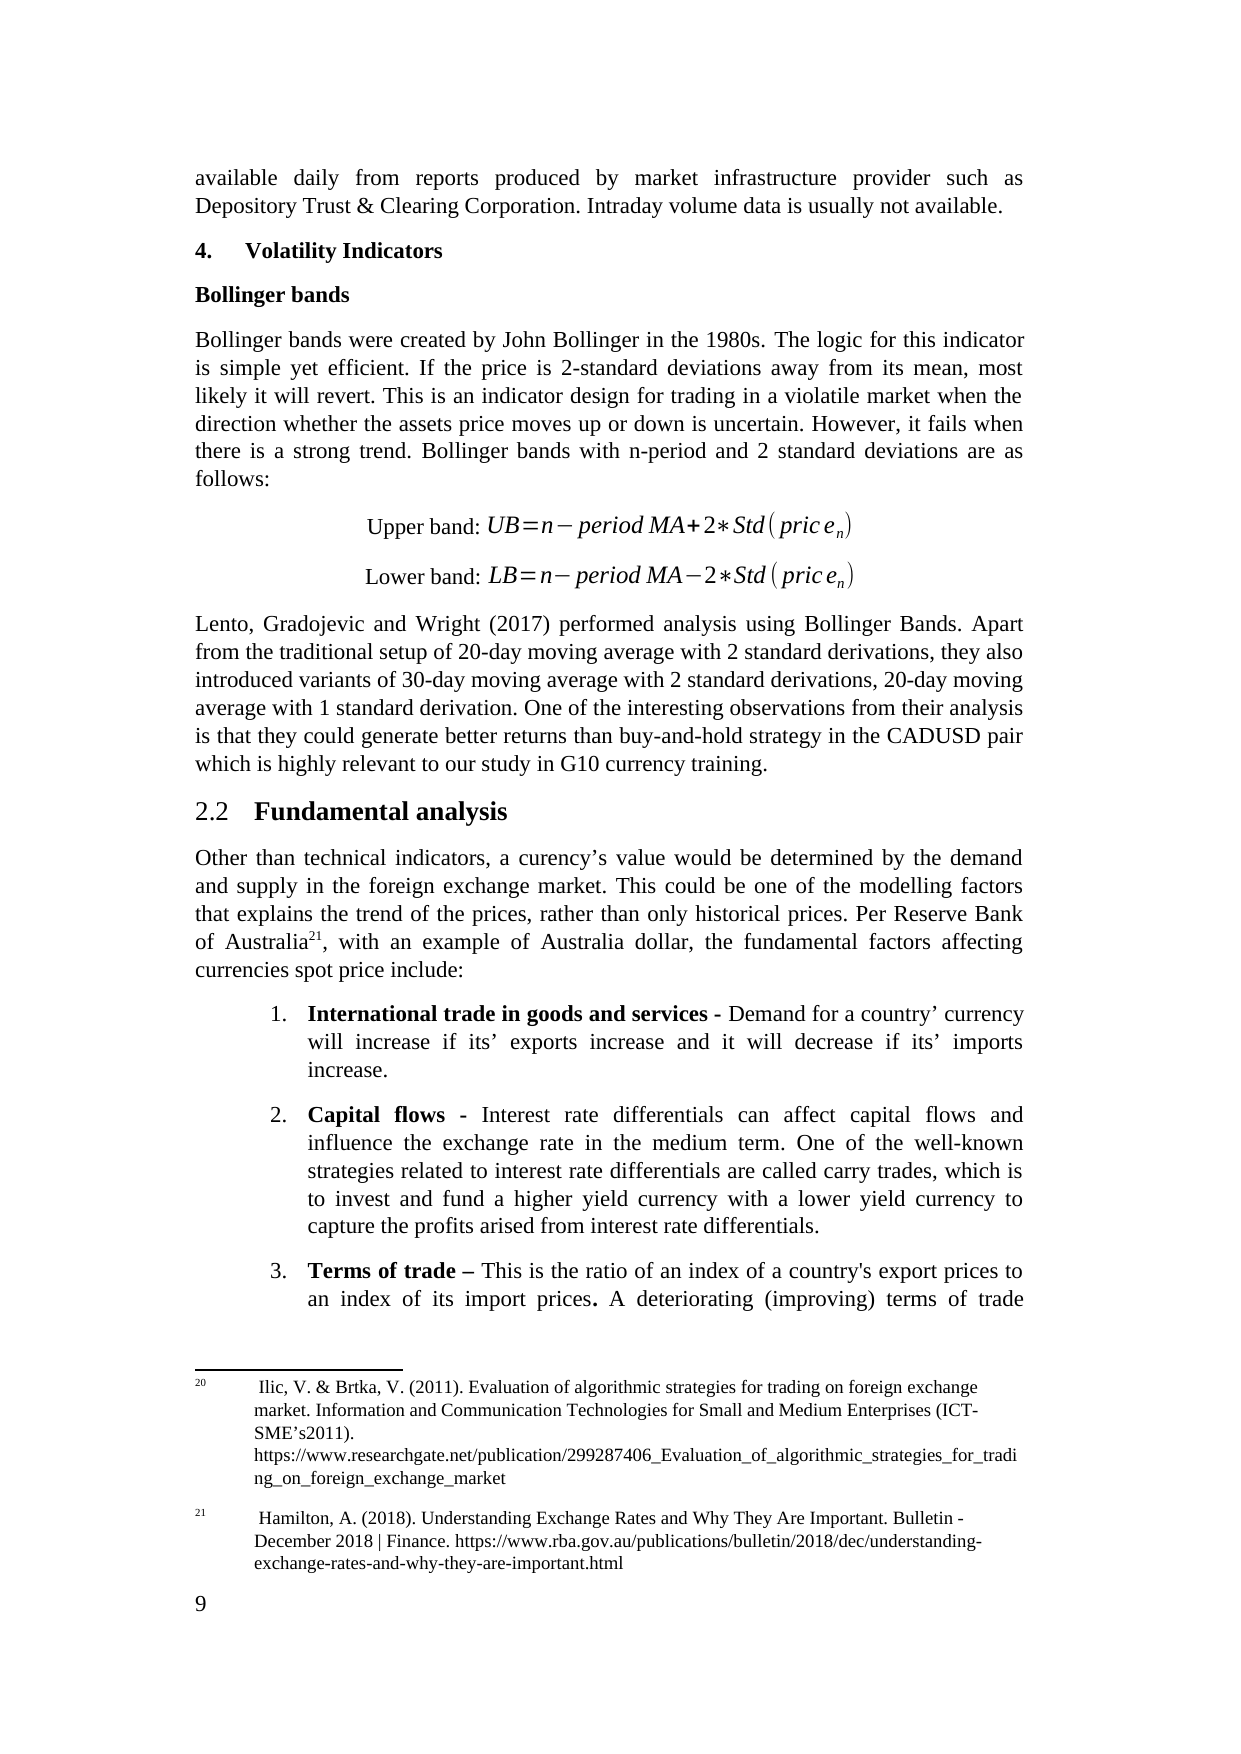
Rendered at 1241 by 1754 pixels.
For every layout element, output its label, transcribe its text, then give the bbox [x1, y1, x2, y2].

text Upper band: [195, 510, 1024, 542]
list Capital flows - Interest rate differentials can affect capital flows and influence the exchange rate in the medium term. One of the well-known strategies related to interest rate differentials are called carry trades, which is to invest and fund a higher yield currency with a lower yield currency to capture the profits arised from interest rate differentials. [270, 1101, 1024, 1239]
text Bollinger bands [195, 281, 1024, 308]
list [270, 1257, 1024, 1311]
text Lento, Gradojevic and Wright (2017) performed analysis using Bollinger Bands. Apart from the traditional setup of 20-day moving average with 2 standard derivations, they also introduced variants of 30-day moving average with 2 standard derivations, 20-day moving average with 1 standard derivation. One of the interesting observations from their analysis is that they could generate better returns than buy-and-hold strategy in the CADUSD pair which is highly relevant to our study in G10 currency training. [195, 610, 1024, 776]
text Other than technical indicators, a curency’s value would be determined by the demand and supply in the foreign exchange market. This could be one of the modelling factors that explains the trend of the prices, rather than only historical prices. Per Reserve Bank of Australia, with an example of Australia dollar, the fundamental factors affecting currencies spot price include: [195, 844, 1024, 982]
list Volatility Indicators [195, 237, 1024, 263]
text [195, 164, 1024, 218]
subtitle Fundamental analysis [195, 794, 1024, 826]
list International trade in goods and services - Demand for a country’ currency will increase if its’ exports increase and it will decrease if its’ imports increase. [270, 1000, 1024, 1083]
text Bollinger bands were created by John Bollinger in the 1980s. The logic for this indicator is simple yet efficient. If the price is 2-standard deviations away from its mean, most likely it will revert. This is an indicator design for trading in a violatile market when the direction whether the assets price moves up or down is uncertain. However, it fails when there is a strong trend. Bollinger bands with n-period and 2 standard deviations are as follows: [195, 326, 1024, 492]
text Lower band: [195, 560, 1024, 592]
